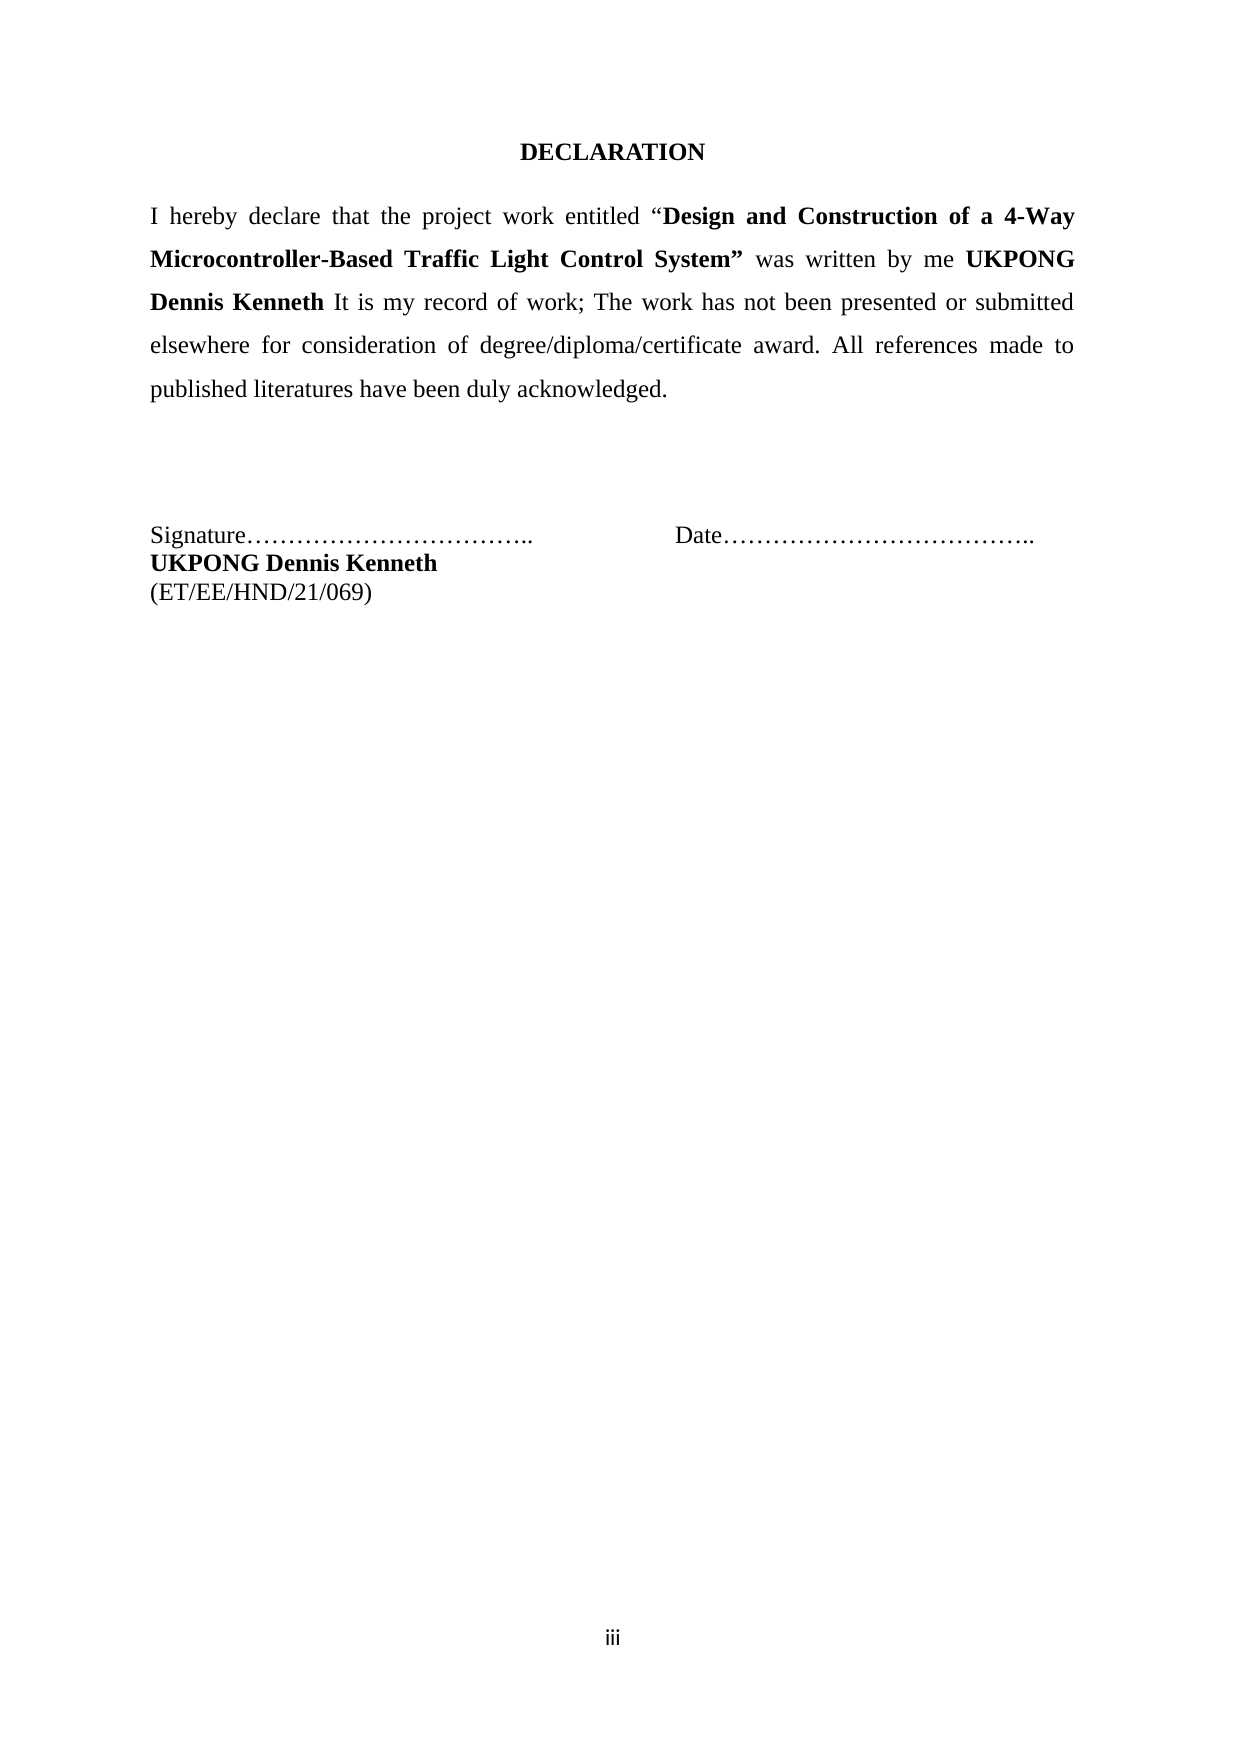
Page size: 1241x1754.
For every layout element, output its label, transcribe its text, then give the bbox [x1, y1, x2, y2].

subtitle DECLARATION [150, 137, 1075, 166]
text I hereby declare that the project work entitled “Design and Construction of a 4-Way Microcontroller-Based Traffic Light Control System” was written by me UKPONG Dennis Kenneth It is my record of work; The work has not been presented or submitted elsewhere for consideration of degree/diploma/certificate award. All references made to published literatures have been duly acknowledged. [150, 201, 1075, 402]
text UKPONG Dennis Kenneth [150, 548, 1075, 577]
text Signature…………………………….. Date……………………………….. [150, 520, 1075, 548]
text (ET/EE/HND/21/069) [150, 577, 1075, 606]
